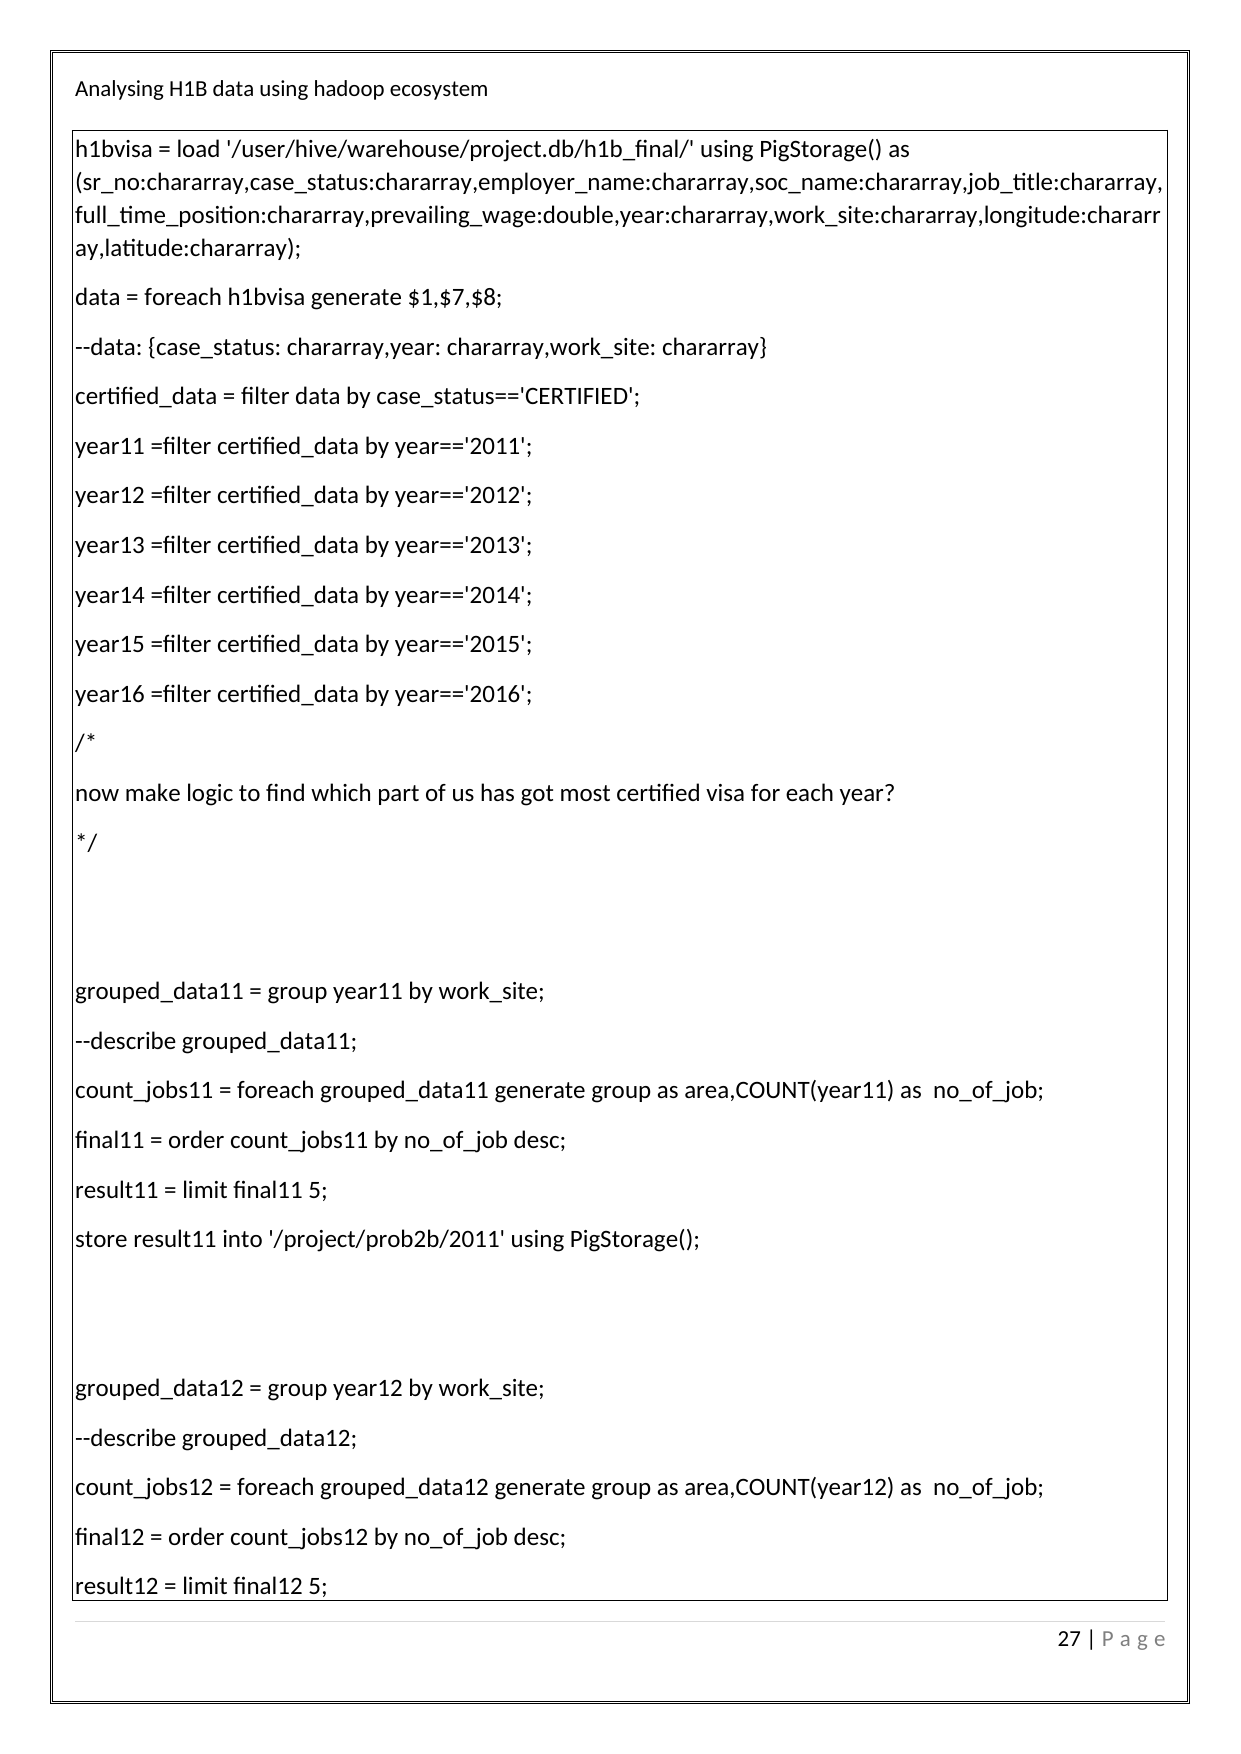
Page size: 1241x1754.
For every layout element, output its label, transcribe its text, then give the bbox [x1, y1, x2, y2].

text year15 =filter certified_data by year=='2015'; [73, 625, 1167, 659]
text year12 =filter certified_data by year=='2012'; [73, 476, 1167, 510]
text final11 = order count_jobs11 by no_of_job desc; [73, 1121, 1167, 1155]
text year13 =filter certified_data by year=='2013'; [73, 526, 1167, 560]
text count_jobs12 = foreach grouped_data12 generate group as area,COUNT(year12) as no_of_job; [73, 1468, 1167, 1502]
text --data: {case_status: chararray,year: chararray,work_site: chararray} [73, 328, 1167, 361]
text year16 =filter certified_data by year=='2016'; [73, 675, 1167, 708]
text result12 = limit final12 5; [73, 1567, 1167, 1600]
text --describe grouped_data11; [73, 1022, 1167, 1056]
text data = foreach h1bvisa generate $1,$7,$8; [73, 278, 1167, 312]
text result11 = limit final11 5; [73, 1171, 1167, 1204]
text year14 =filter certified_data by year=='2014'; [73, 576, 1167, 609]
text grouped_data12 = group year12 by work_site; [73, 1369, 1167, 1403]
text final12 = order count_jobs12 by no_of_job desc; [73, 1518, 1167, 1551]
text grouped_data11 = group year11 by work_site; [73, 972, 1167, 1006]
text store result11 into '/project/prob2b/2011' using PigStorage(); [73, 1220, 1167, 1254]
text count_jobs11 = foreach grouped_data11 generate group as area,COUNT(year11) as no_of_job; [73, 1071, 1167, 1105]
text certified_data = filter data by case_status=='CERTIFIED'; [73, 377, 1167, 411]
text h1bvisa = load '/user/hive/warehouse/project.db/h1b_final/' using PigStorage() as (sr_no:chararray,case_status:chararray,employer_name:chararray,soc_name:chararray,job_title:chararray,full_time_position:chararray,prevailing_wage:double,year:chararray,work_site:chararray,longitude:chararray,latitude:chararray); [73, 131, 1167, 262]
text */ [73, 823, 1167, 857]
text --describe grouped_data12; [73, 1418, 1167, 1452]
text /* [73, 724, 1167, 758]
text year11 =filter certified_data by year=='2011'; [73, 427, 1167, 461]
text now make logic to find which part of us has got most certified visa for each year? [73, 774, 1167, 808]
